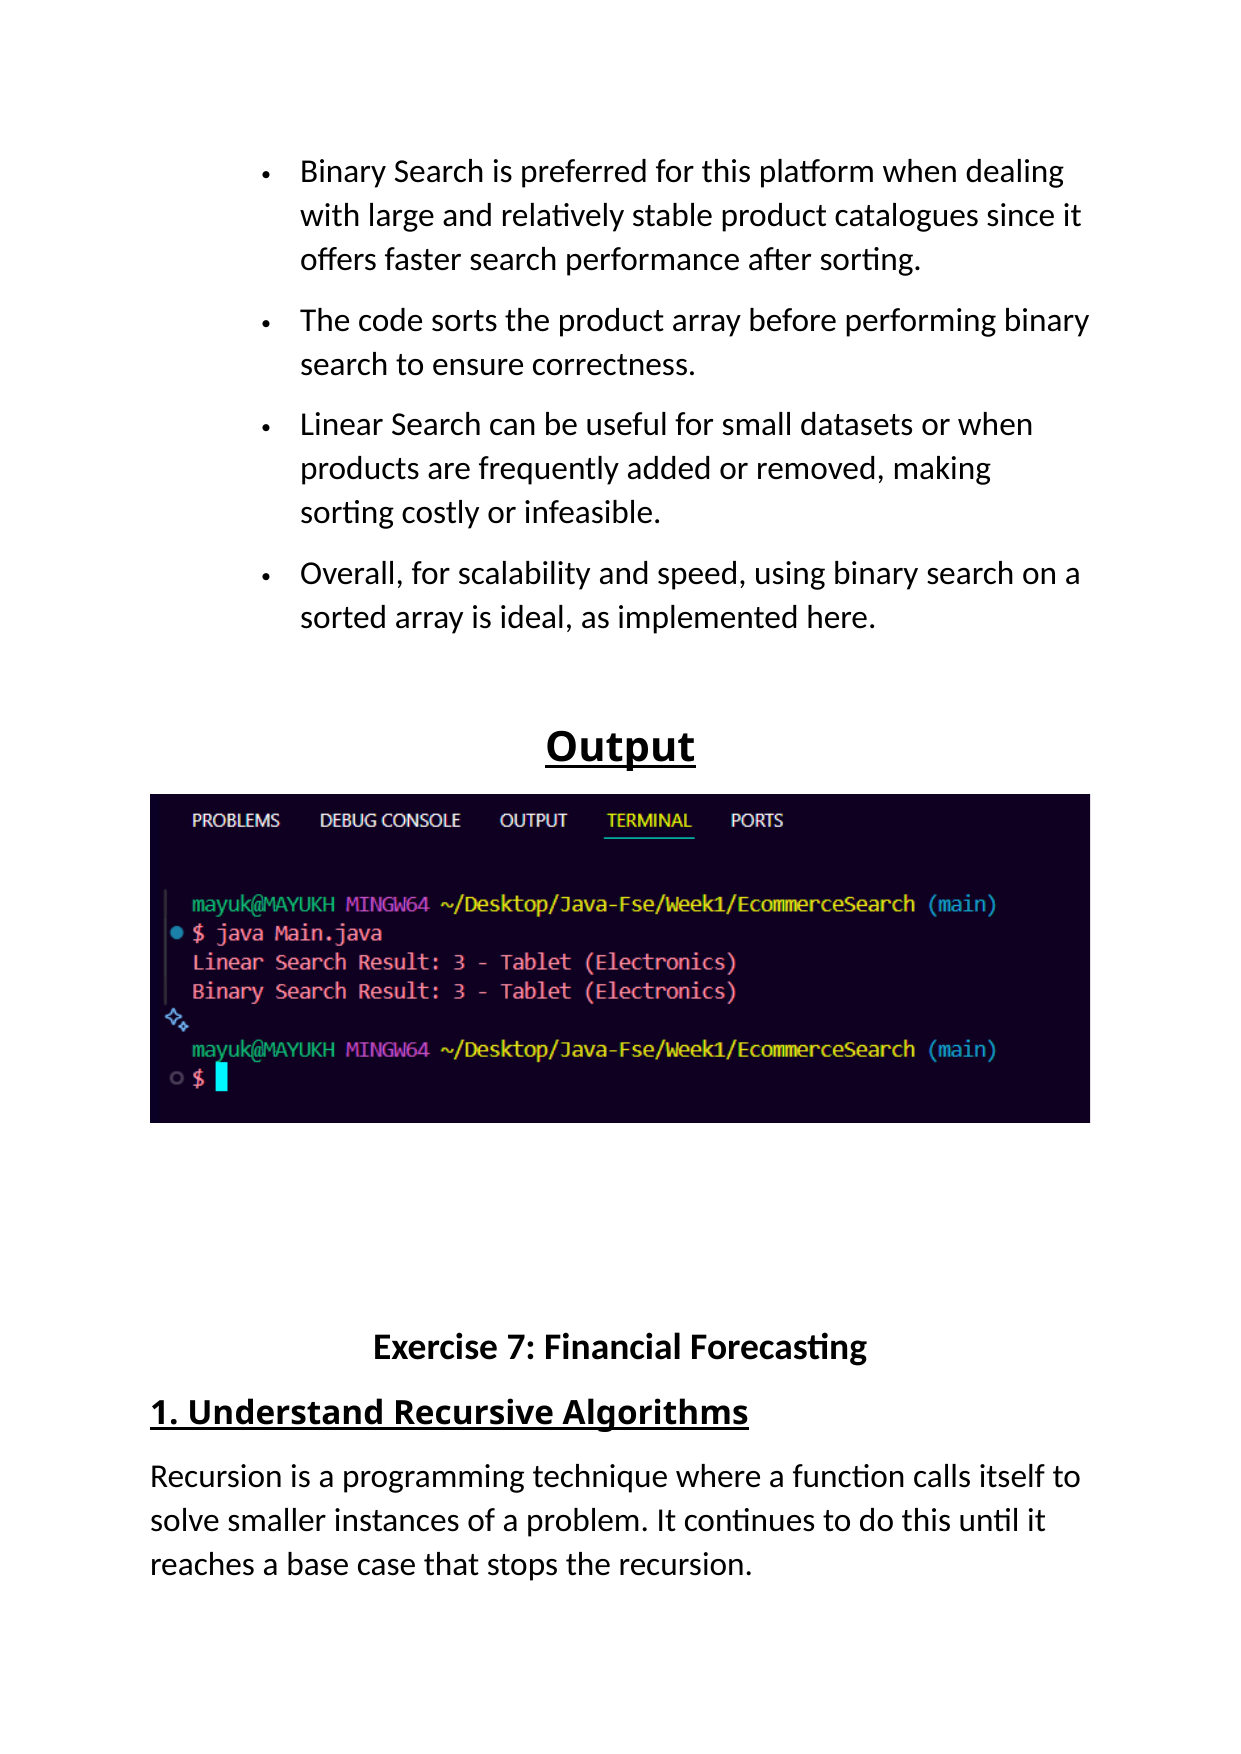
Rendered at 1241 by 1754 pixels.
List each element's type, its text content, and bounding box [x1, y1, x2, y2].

text Output [150, 717, 1090, 774]
list Overall, for scalability and speed, using binary search on a sorted array is ideal, as implemented here. [262, 552, 1090, 636]
text Exercise 7: Financial Forecasting [150, 1323, 1090, 1369]
list The code sorts the product array before performing binary search to ensure correctness. [262, 298, 1090, 383]
list Binary Search is preferred for this platform when dealing with large and relatively stable product catalogues since it offers faster search performance after sorting. [262, 150, 1090, 279]
text Recursion is a programming technique where a function calls itself to solve smaller instances of a problem. It continues to do this until it reaches a base case that stops the recursion. [150, 1455, 1090, 1583]
picture [150, 794, 1091, 1123]
list Linear Search can be useful for small datasets or when products are frequently added or removed, making sorting costly or infeasible. [262, 403, 1090, 532]
text 1. Understand Recursive Algorithms [150, 1389, 1090, 1434]
